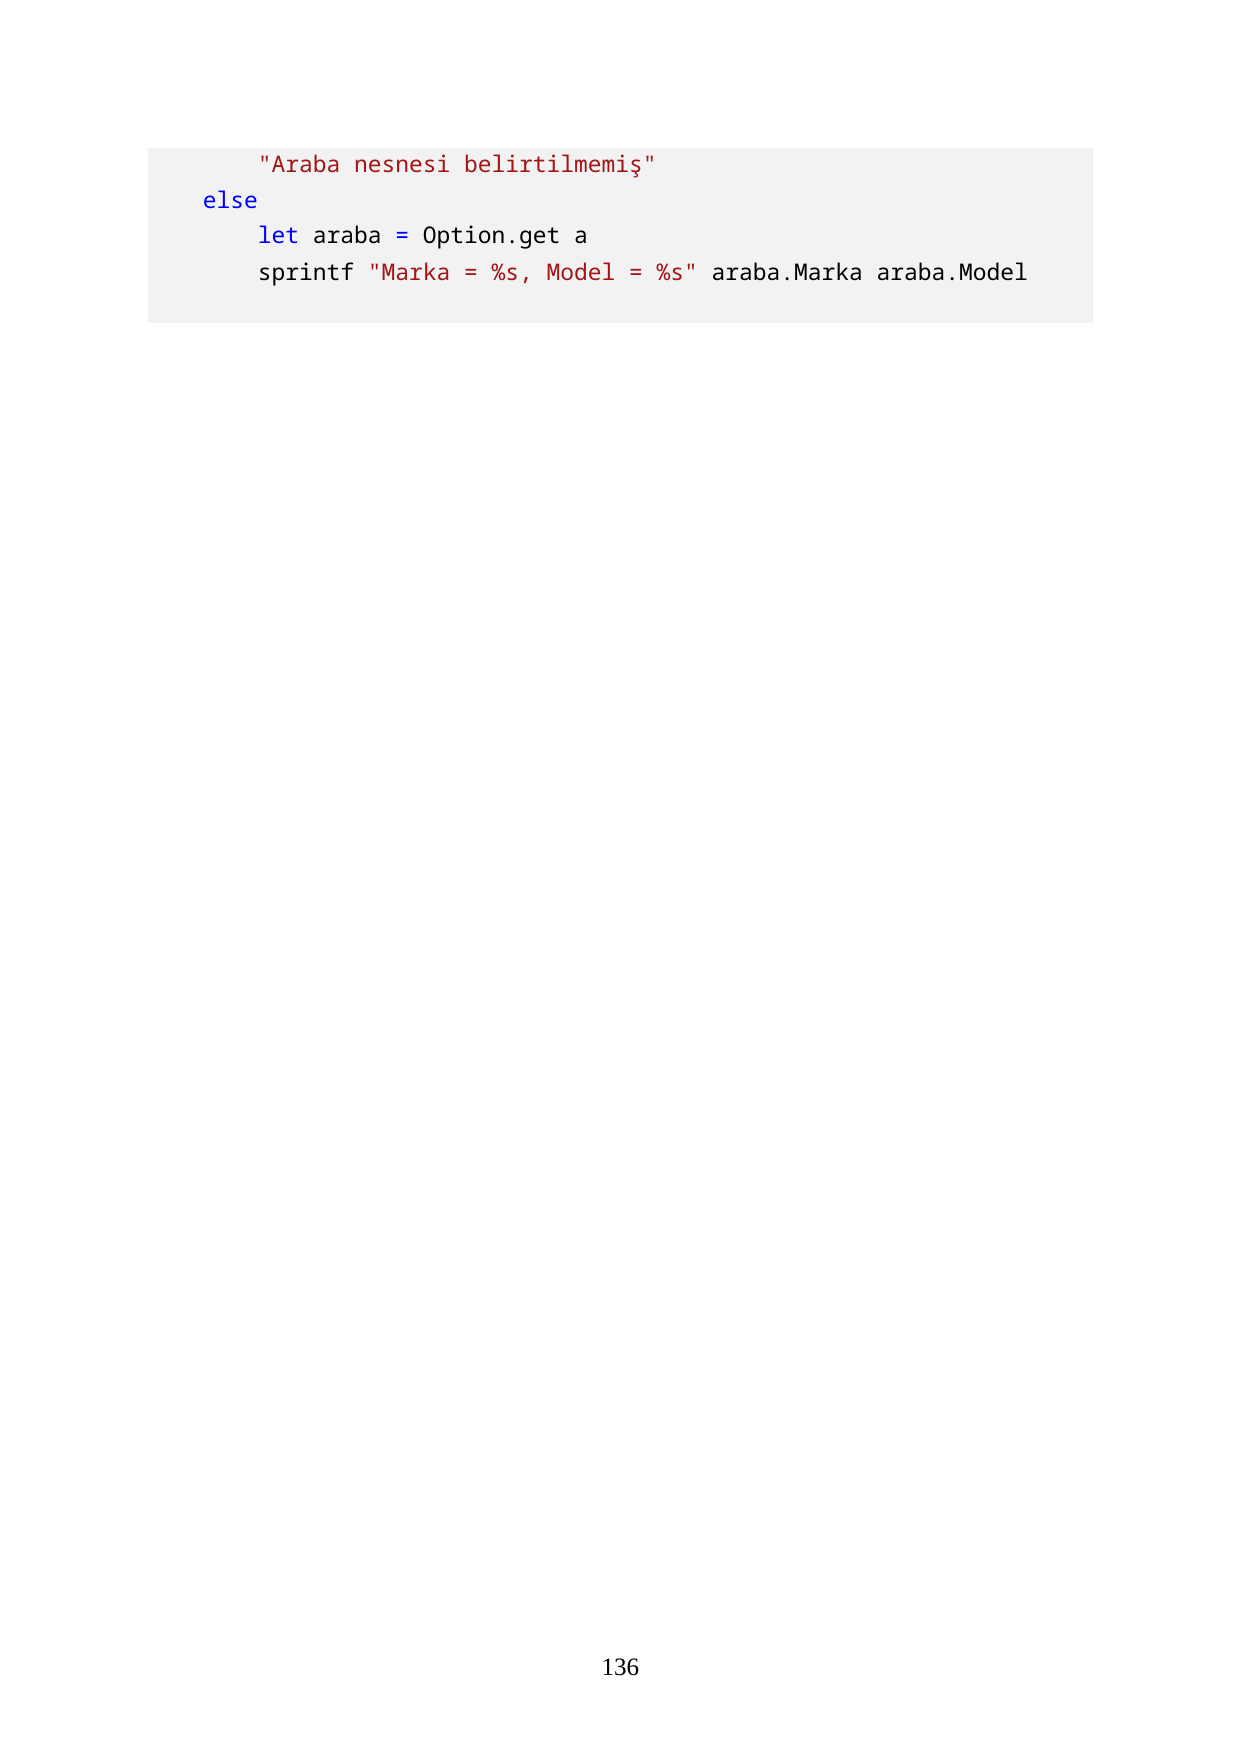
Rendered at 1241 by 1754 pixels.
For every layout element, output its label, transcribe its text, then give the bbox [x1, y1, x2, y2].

text sprintf "Marka = %s, Model = %s" araba.Marka araba.Model [148, 255, 1093, 287]
text else [148, 183, 1093, 215]
text let araba = Option.get a [148, 219, 1093, 251]
text "Araba nesnesi belirtilmemiş" [148, 148, 1093, 179]
